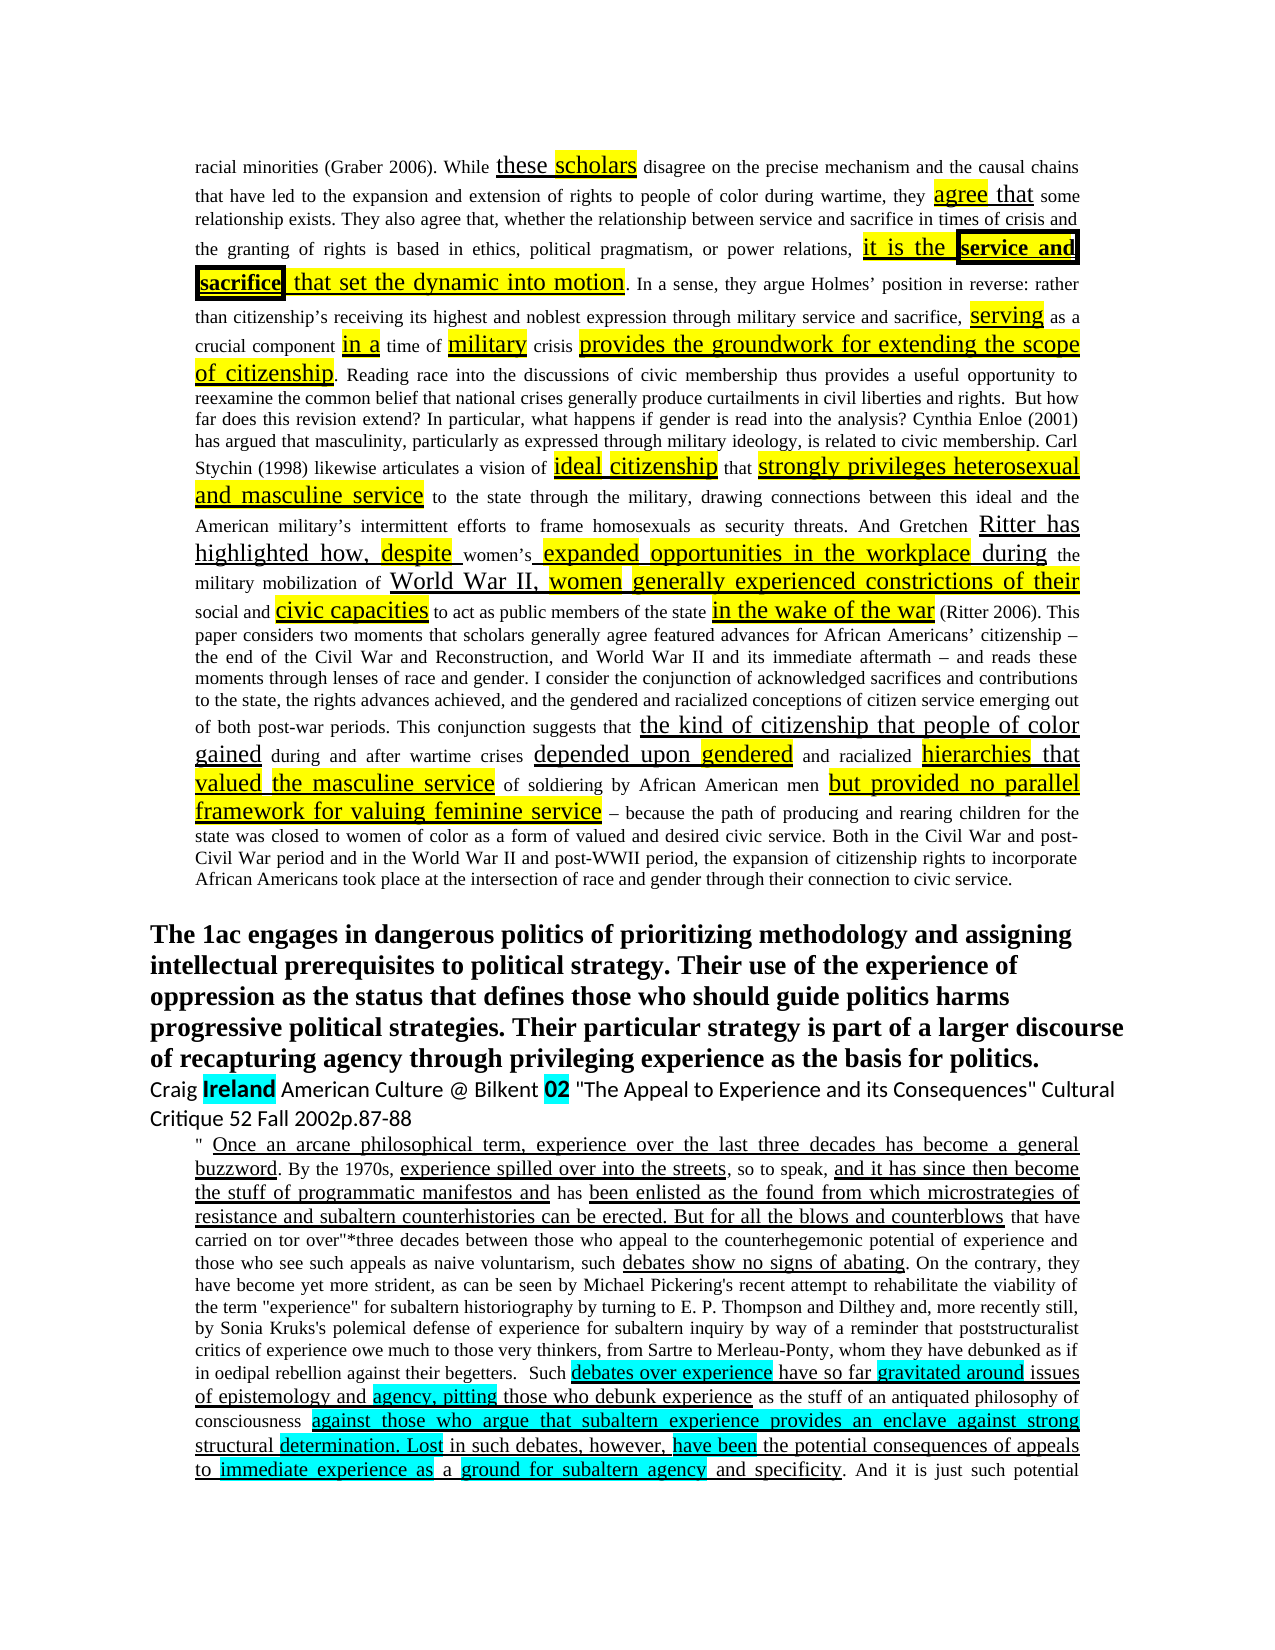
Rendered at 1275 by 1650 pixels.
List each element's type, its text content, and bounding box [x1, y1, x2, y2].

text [195, 1132, 1080, 1454]
text Craig Ireland American Culture @ Bilkent 02 "The Appeal to Experience and its Consequences" Cultural Critique 52 Fall 2002p.87-88 [150, 1074, 1125, 1132]
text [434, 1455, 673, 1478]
subtitle The 1ac engages in dangerous politics of prioritizing methodology and assigning intellectual prerequisites to political strategy. Their use of the experience of oppression as the status that defines those who should guide politics harms progressive political strategies. Their particular strategy is part of a larger discourse of recapturing agency through privileging experience as the basis for politics. [150, 918, 1125, 1074]
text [195, 150, 1080, 890]
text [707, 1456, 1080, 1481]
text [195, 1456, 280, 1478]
